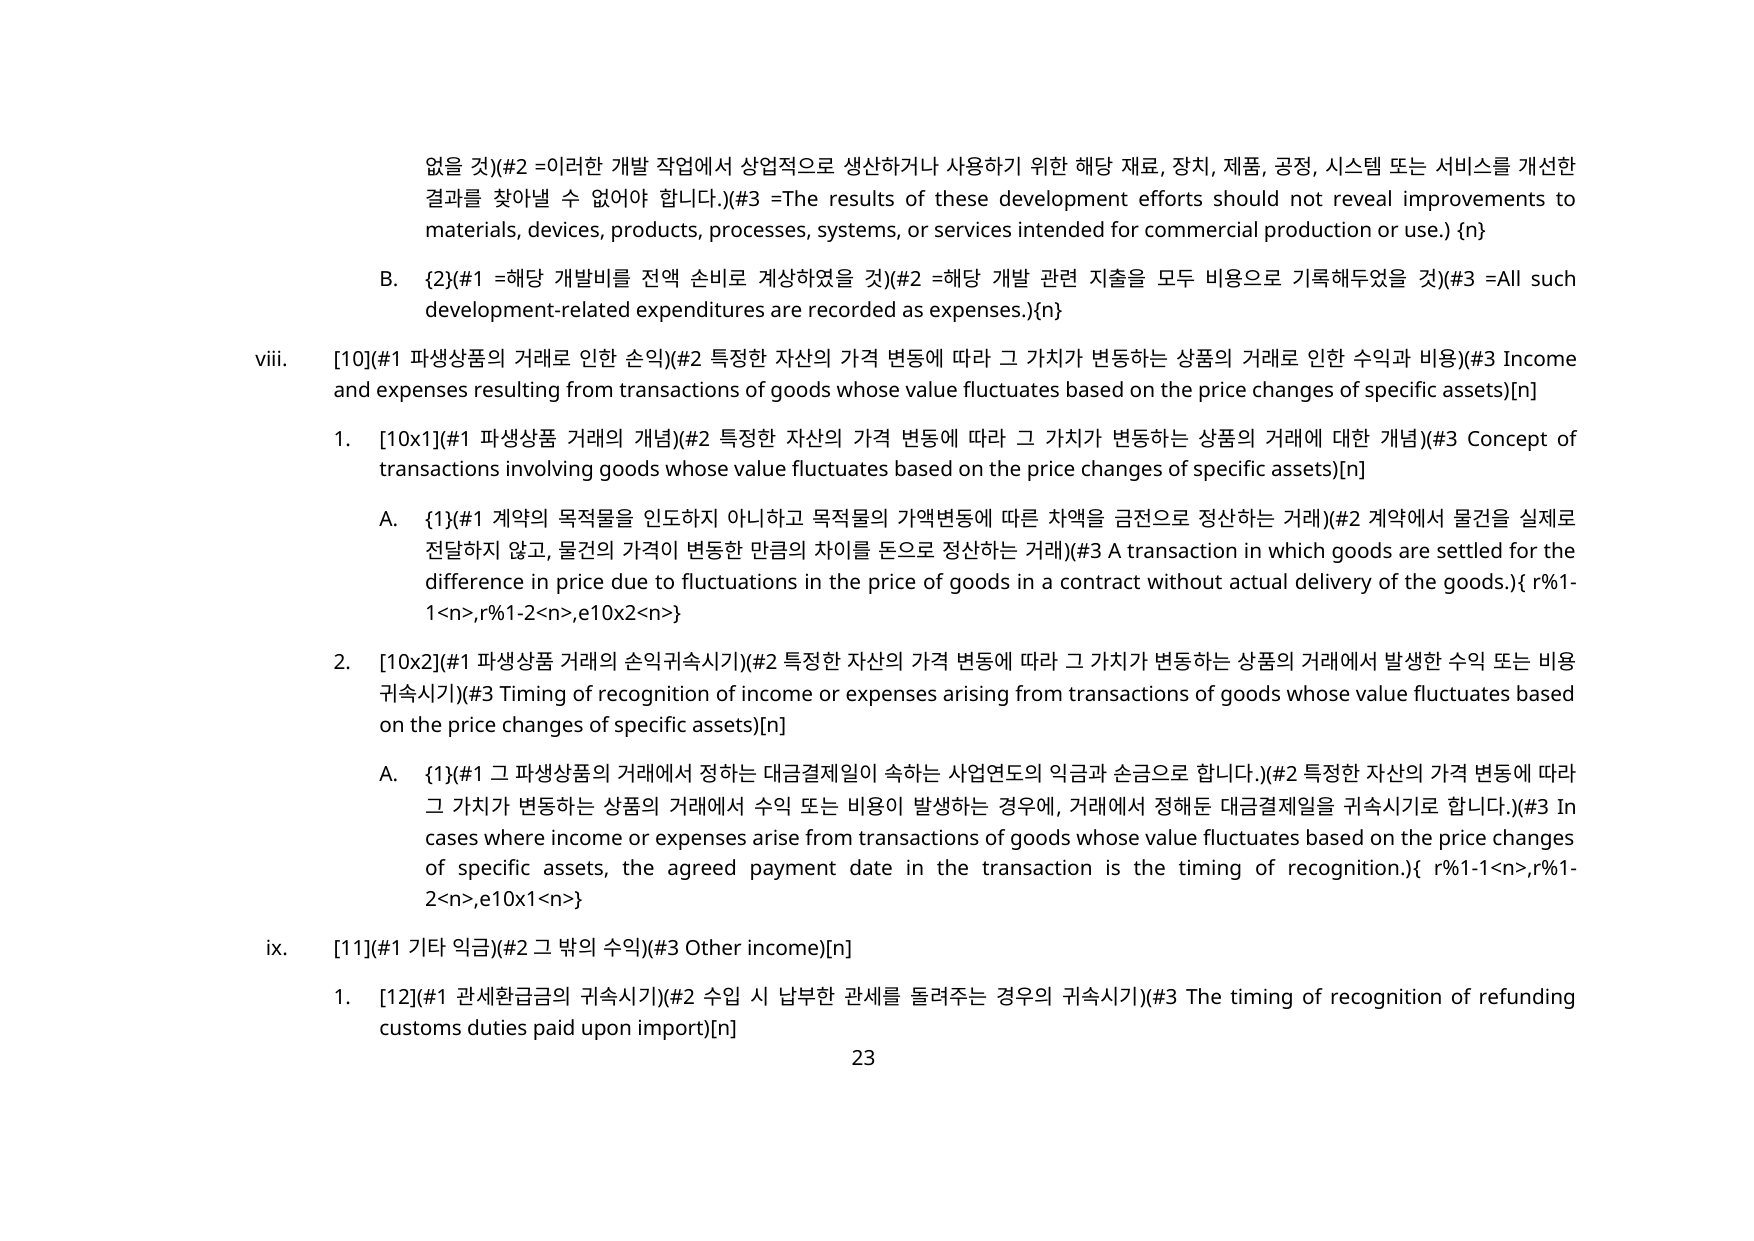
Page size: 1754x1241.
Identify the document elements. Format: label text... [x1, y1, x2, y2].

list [379, 150, 1577, 244]
list [10](#1 파생상품의 거래로 인한 손익)(#2 특정한 자산의 가격 변동에 따라 그 가치가 변동하는 상품의 거래로 인한 수익과 비용)(#3 Income and expenses resulting from transactions of goods whose value fluctuates based on the price changes of specific assets)[n] [287, 342, 1577, 403]
list {1}(#1 그 파생상품의 거래에서 정하는 대금결제일이 속하는 사업연도의 익금과 손금으로 합니다.)(#2 특정한 자산의 가격 변동에 따라 그 가치가 변동하는 상품의 거래에서 수익 또는 비용이 발생하는 경우에, 거래에서 정해둔 대금결제일을 귀속시기로 합니다.)(#3 In cases where income or expenses arise from transactions of goods whose value fluctuates based on the price changes of specific assets, the agreed payment date in the transaction is the timing of recognition.){ r%1-1<n>,r%1-2<n>,e10x1<n>} [379, 757, 1577, 912]
list [10x1](#1 파생상품 거래의 개념)(#2 특정한 자산의 가격 변동에 따라 그 가치가 변동하는 상품의 거래에 대한 개념)(#3 Concept of transactions involving goods whose value fluctuates based on the price changes of specific assets)[n] [333, 422, 1577, 483]
list [10x2](#1 파생상품 거래의 손익귀속시기)(#2 특정한 자산의 가격 변동에 따라 그 가치가 변동하는 상품의 거래에서 발생한 수익 또는 비용 귀속시기)(#3 Timing of recognition of income or expenses arising from transactions of goods whose value fluctuates based on the price changes of specific assets)[n] [333, 645, 1577, 739]
list {2}(#1 =해당 개발비를 전액 손비로 계상하였을 것)(#2 =해당 개발 관련 지출을 모두 비용으로 기록해두었을 것)(#3 =All such development-related expenditures are recorded as expenses.){n} [379, 262, 1577, 323]
list {1}(#1 계약의 목적물을 인도하지 아니하고 목적물의 가액변동에 따른 차액을 금전으로 정산하는 거래)(#2 계약에서 물건을 실제로 전달하지 않고, 물건의 가격이 변동한 만큼의 차이를 돈으로 정산하는 거래)(#3 A transaction in which goods are settled for the difference in price due to fluctuations in the price of goods in a contract without actual delivery of the goods.){ r%1-1<n>,r%1-2<n>,e10x2<n>} [379, 502, 1577, 626]
list [12](#1 관세환급금의 귀속시기)(#2 수입 시 납부한 관세를 돌려주는 경우의 귀속시기)(#3 The timing of recognition of refunding customs duties paid upon import)[n] [333, 981, 1577, 1042]
list [11](#1 기타 익금)(#2 그 밖의 수익)(#3 Other income)[n] [287, 931, 1577, 962]
